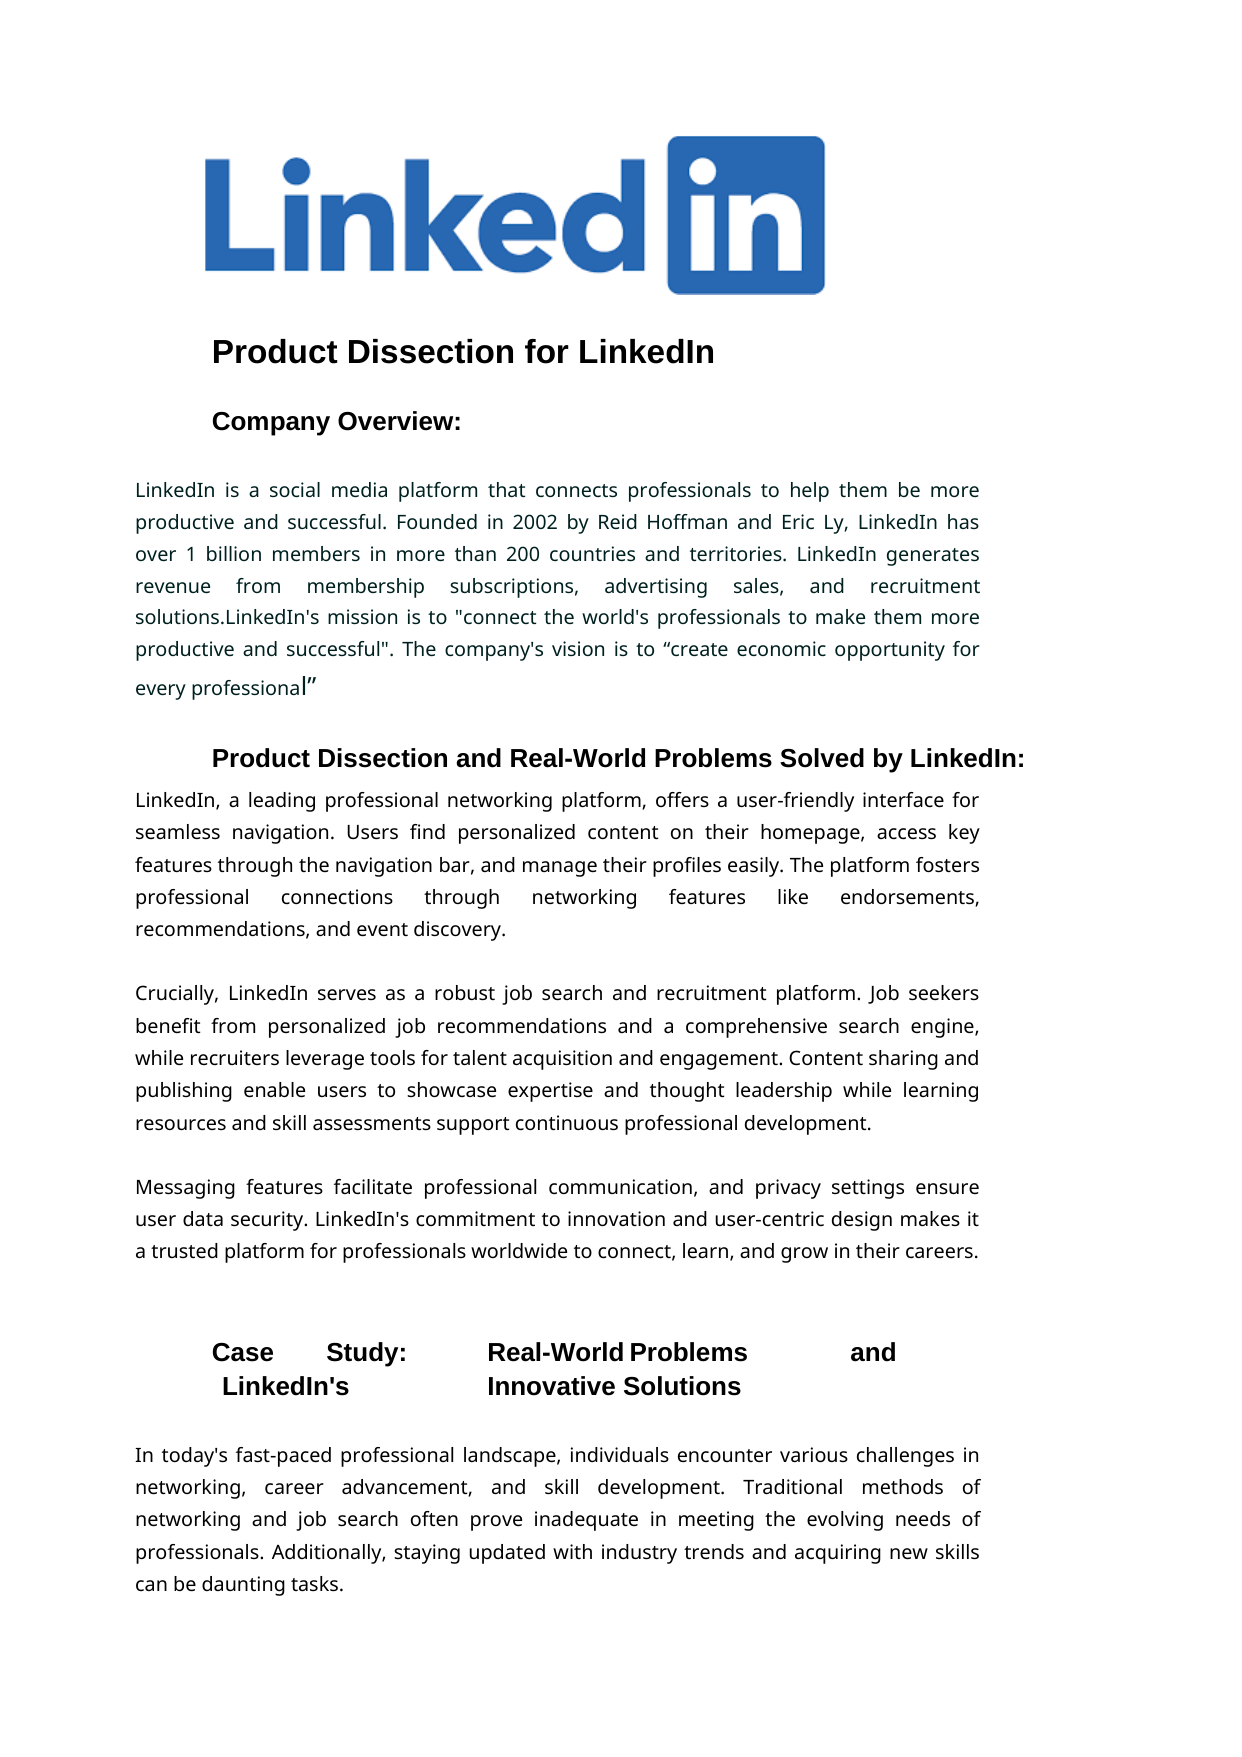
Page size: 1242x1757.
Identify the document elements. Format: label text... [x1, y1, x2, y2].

text LinkedIn is a social media platform that connects professionals to help them be more productive and successful. Founded in 2002 by Reid Hoffman and Eric Ly, LinkedIn has over 1 billion members in more than 200 countries and territories. LinkedIn generates revenue from membership subscriptions, advertising sales, and recruitment solutions.LinkedIn's mission is to "connect the world's professionals to make them more productive and successful". The company's vision is to “create economic opportunity for every professional” [135, 477, 981, 702]
subtitle Company Overview: [135, 406, 1094, 436]
subtitle Case Study: Real-World Problems and LinkedIn's Innovative Solutions [135, 1337, 981, 1401]
text Messaging features facilitate professional communication, and privacy settings ensure user data security. LinkedIn's commitment to innovation and user-centric design makes it a trusted platform for professionals worldwide to connect, learn, and grow in their careers. [135, 1173, 981, 1265]
text LinkedIn, a leading professional networking platform, offers a user-friendly interface for seamless navigation. Users find personalized content on their homepage, access key features through the navigation bar, and manage their profiles easily. The platform fosters professional connections through networking features like endorsements, recommendations, and event discovery. [135, 786, 981, 942]
text In today's fast-paced professional landscape, individuals encounter various challenges in networking, career advancement, and skill development. Traditional methods of networking and job search often prove inadequate in meeting the evolving needs of professionals. Additionally, staying updated with industry trends and acquiring new skills can be daunting tasks. [135, 1441, 981, 1597]
text Crucially, LinkedIn serves as a robust job search and recruitment platform. Job seekers benefit from personalized job recommendations and a comprehensive search engine, while recruiters leverage tools for talent acquisition and engagement. Content sharing and publishing enable users to showcase expertise and thought leadership while learning resources and skill assessments support continuous professional development. [135, 980, 981, 1136]
picture [205, 135, 826, 295]
subtitle Product Dissection and Real-World Problems Solved by LinkedIn: [135, 743, 1094, 773]
title Product Dissection for LinkedIn [135, 332, 1094, 370]
